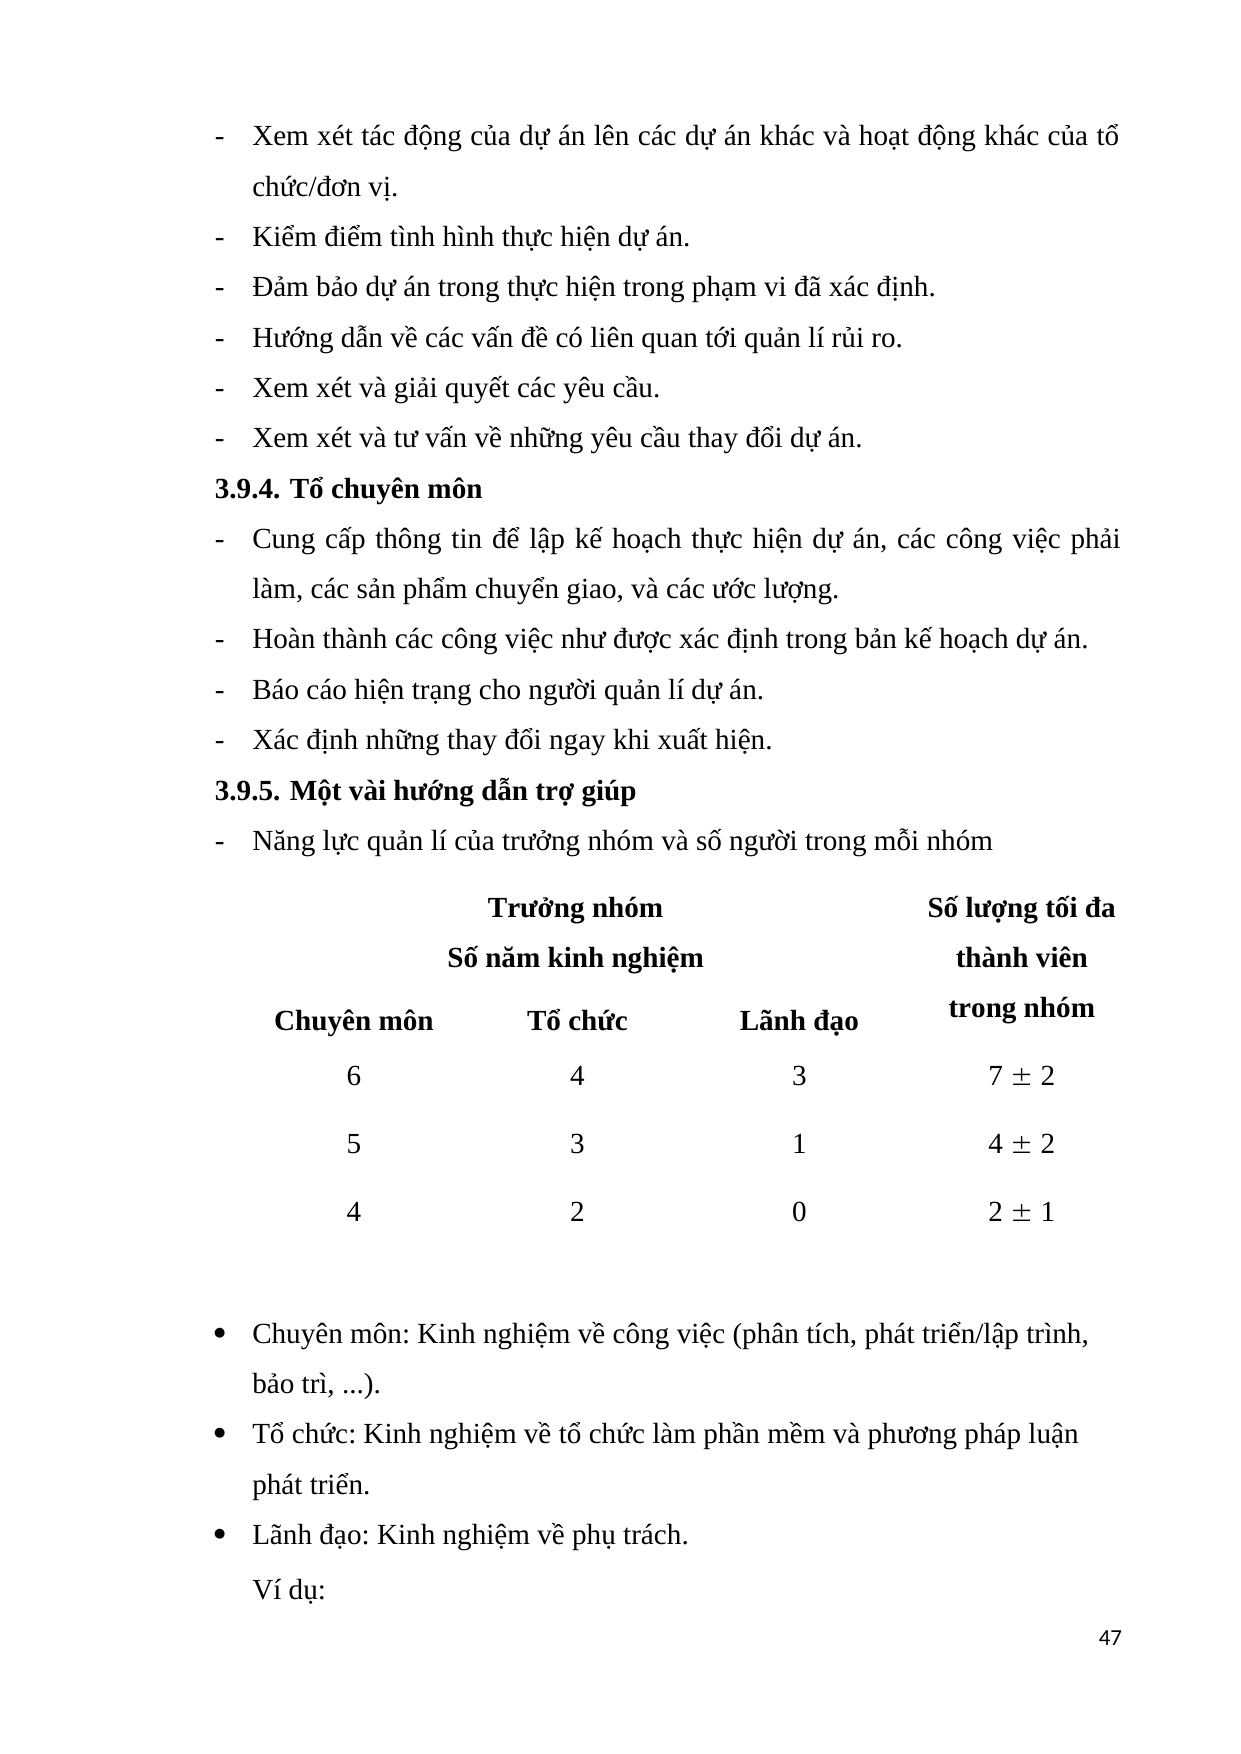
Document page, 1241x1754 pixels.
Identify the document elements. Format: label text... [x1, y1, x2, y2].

list Tổ chức: Kinh nghiệm về tổ chức làm phần mềm và phương pháp luận phát triển. [214, 1417, 1122, 1501]
list Xem xét và tư vấn về những yêu cầu thay đổi dự án. [214, 420, 1122, 454]
list Cung cấp thông tin để lập kế hoạch thực hiện dự án, các công việc phải làm, các sản phẩm chuyển giao, và các ước lượng. [214, 521, 1122, 605]
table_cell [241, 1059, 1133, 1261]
list Xem xét và giải quyết các yêu cầu. [214, 370, 1122, 404]
list Một vài hướng dẫn trợ giúp [214, 773, 1122, 806]
list Lãnh đạo: Kinh nghiệm về phụ trách. [214, 1517, 1122, 1551]
text Ví dụ: [177, 1572, 1122, 1605]
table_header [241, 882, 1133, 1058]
list Chuyên môn: Kinh nghiệm về công việc (phân tích, phát triển/lập trình, bảo trì, ...). [214, 1316, 1122, 1400]
list Hoàn thành các công việc như được xác định trong bản kế hoạch dự án. [214, 622, 1122, 655]
list Hướng dẫn về các vấn đề có liên quan tới quản lí rủi ro. [214, 320, 1122, 353]
list Báo cáo hiện trạng cho người quản lí dự án. [214, 672, 1122, 706]
list Xem xét tác động của dự án lên các dự án khác và hoạt động khác của tổ chức/đơn vị. [214, 118, 1122, 202]
list Năng lực quản lí của trưởng nhóm và số người trong mỗi nhóm [214, 823, 1122, 856]
list Tổ chuyên môn [214, 471, 1122, 504]
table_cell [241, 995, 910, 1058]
list Kiểm điểm tình hình thực hiện dự án. [214, 219, 1122, 253]
list Đảm bảo dự án trong thực hiện trong phạm vi đã xác định. [214, 269, 1122, 303]
list Xác định những thay đổi ngay khi xuất hiện. [214, 722, 1122, 756]
